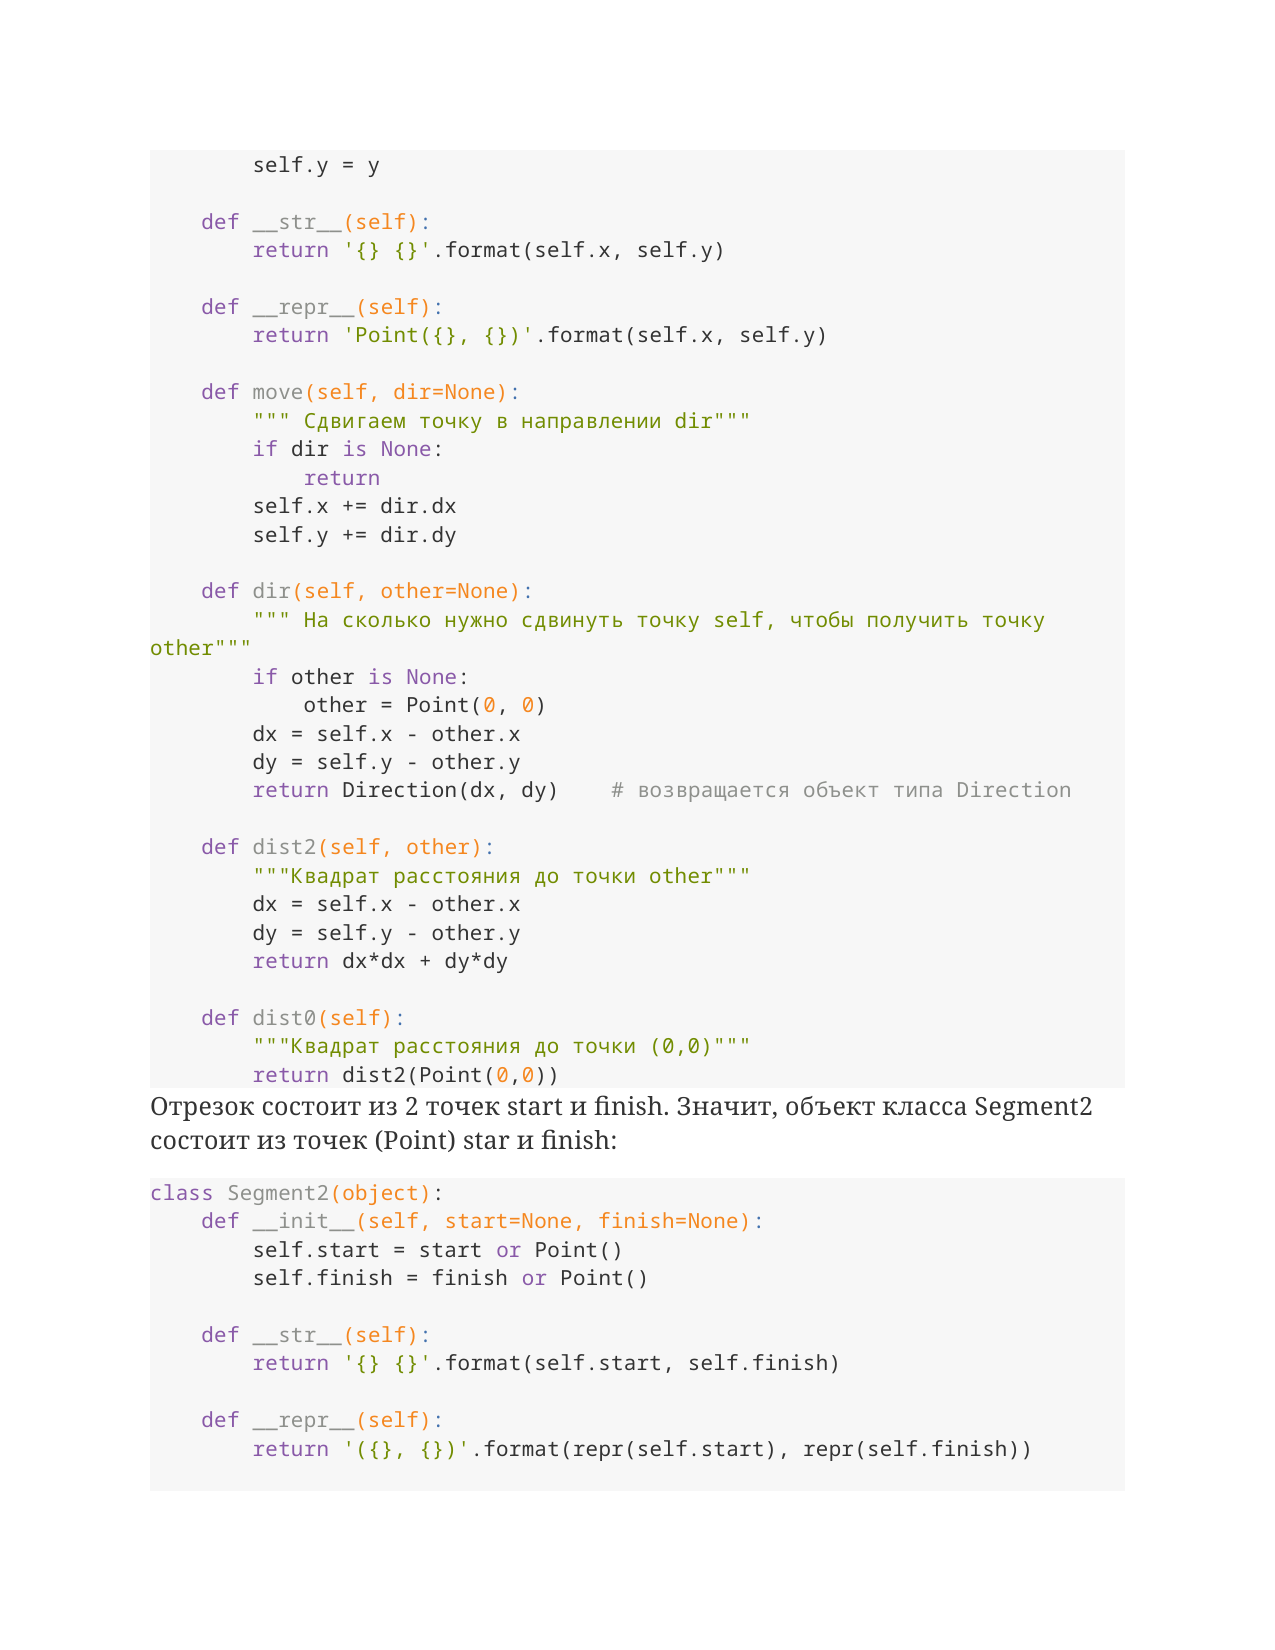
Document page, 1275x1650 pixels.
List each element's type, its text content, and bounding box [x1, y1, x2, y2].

text return 'Point({}, {})'.format(self.x, self.y) [150, 321, 1125, 349]
text Отрезок состоит из 2 точек start и finish. Значит, объект класса Segment2 состоит из точек (Point) star и finish: [150, 1088, 1125, 1157]
text dy = self.y - other.y [150, 918, 1125, 946]
text return Direction(dx, dy) # возвращается объект типа Direction [150, 776, 1125, 804]
text dx = self.x - other.x [150, 719, 1125, 747]
text """ На сколько нужно сдвинуть точку self, чтобы получить точку other""" [150, 605, 1125, 662]
text """ Сдвигаем точку в направлении dir""" [150, 406, 1125, 434]
text other = Point(0, 0) [150, 690, 1125, 719]
text return dist2(Point(0,0)) [150, 1060, 1125, 1088]
text def __init__(self, start=None, finish=None): [150, 1206, 1125, 1235]
text if dir is None: [150, 434, 1125, 463]
text def dist2(self, other): [150, 832, 1125, 861]
text class Segment2(object): [150, 1178, 1125, 1206]
text """Квадрат расстояния до точки (0,0)""" [150, 1032, 1125, 1060]
text def __str__(self): [150, 1320, 1125, 1348]
text self.x += dir.dx [150, 491, 1125, 520]
text return '{} {}'.format(self.start, self.finish) [150, 1348, 1125, 1377]
text self.finish = finish or Point() [150, 1263, 1125, 1292]
text def dist0(self): [150, 1003, 1125, 1032]
text """Квадрат расстояния до точки other""" [150, 861, 1125, 889]
text self.start = start or Point() [150, 1235, 1125, 1263]
text if other is None: [150, 662, 1125, 690]
text return '{} {}'.format(self.x, self.y) [150, 235, 1125, 264]
text def __repr__(self): [150, 1405, 1125, 1434]
text def dir(self, other=None): [150, 577, 1125, 605]
text def __repr__(self): [150, 292, 1125, 321]
text def __str__(self): [150, 207, 1125, 235]
text dy = self.y - other.y [150, 747, 1125, 776]
text return [150, 463, 1125, 491]
text return '({}, {})'.format(repr(self.start), repr(self.finish)) [150, 1434, 1125, 1462]
text dx = self.x - other.x [150, 889, 1125, 918]
text self.y += dir.dy [150, 520, 1125, 548]
text def move(self, dir=None): [150, 377, 1125, 406]
text self.y = y [150, 150, 1125, 178]
text return dx*dx + dy*dy [150, 946, 1125, 975]
